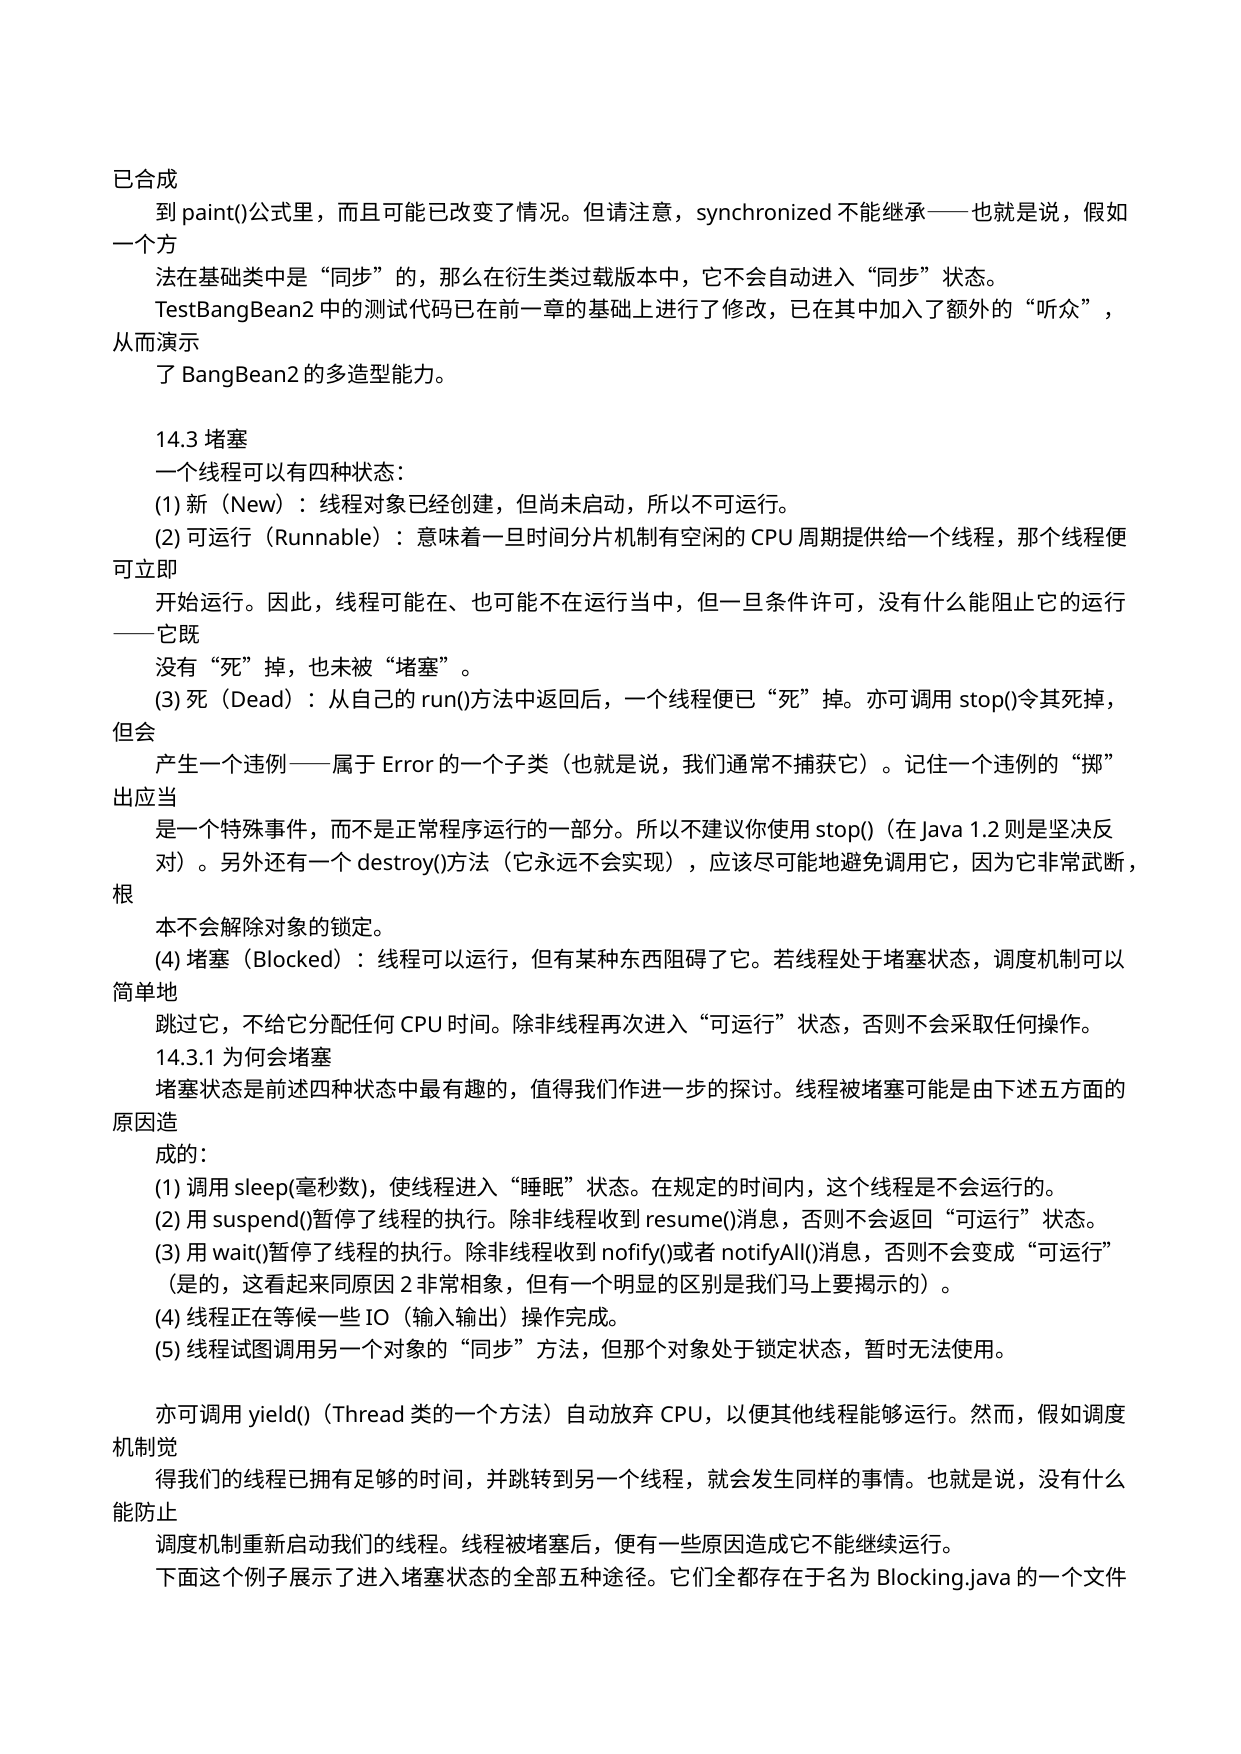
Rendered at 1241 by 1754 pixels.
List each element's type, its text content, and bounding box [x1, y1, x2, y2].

text TestBangBean2中的测试代码已在前一章的基础上进行了修改，已在其中加入了额外的“听众”，从而演示 [112, 292, 1128, 357]
text 本不会解除对象的锁定。 [112, 909, 1128, 942]
text 没有“死”掉，也未被“堵塞”。 [112, 649, 1128, 682]
text (1) 新（New）：线程对象已经创建，但尚未启动，所以不可运行。 [112, 487, 1128, 519]
text 是一个特殊事件，而不是正常程序运行的一部分。所以不建议你使用stop()（在Java 1.2则是坚决反 [112, 812, 1128, 844]
text (4) 堵塞（Blocked）：线程可以运行，但有某种东西阻碍了它。若线程处于堵塞状态，调度机制可以简单地 [112, 942, 1128, 1007]
text 格的参数，仅仅是一条“线索”。比如在目前的情况下，通过同步方法（好cSize）改变的一个字段已合成 [112, 162, 1128, 194]
text (4) 线程正在等候一些IO（输入输出）操作完成。 [112, 1299, 1128, 1332]
text 到paint()公式里，而且可能已改变了情况。但请注意，synchronized不能继承——也就是说，假如一个方 [112, 194, 1128, 259]
text (5) 线程试图调用另一个对象的“同步”方法，但那个对象处于锁定状态，暂时无法使用。 [112, 1332, 1128, 1364]
text 亦可调用yield()（Thread类的一个方法）自动放弃CPU，以便其他线程能够运行。然而，假如调度机制觉 [112, 1397, 1128, 1462]
text 对）。另外还有一个destroy()方法（它永远不会实现），应该尽可能地避免调用它，因为它非常武断，根 [112, 844, 1128, 909]
text 一个线程可以有四种状态： [112, 454, 1128, 487]
text (2) 用suspend()暂停了线程的执行。除非线程收到resume()消息，否则不会返回“可运行”状态。 [112, 1202, 1128, 1234]
text 产生一个违例——属于Error的一个子类（也就是说，我们通常不捕获它）。记住一个违例的“掷”出应当 [112, 747, 1128, 812]
text (3) 用wait()暂停了线程的执行。除非线程收到nofify()或者notifyAll()消息，否则不会变成“可运行” [112, 1234, 1128, 1267]
text （是的，这看起来同原因2非常相象，但有一个明显的区别是我们马上要揭示的）。 [112, 1267, 1128, 1299]
text 得我们的线程已拥有足够的时间，并跳转到另一个线程，就会发生同样的事情。也就是说，没有什么能防止 [112, 1462, 1128, 1527]
text (3) 死（Dead）：从自己的run()方法中返回后，一个线程便已“死”掉。亦可调用stop()令其死掉，但会 [112, 682, 1128, 747]
text 成的： [112, 1137, 1128, 1169]
text 14.3 堵塞 [112, 422, 1128, 454]
text (2) 可运行（Runnable）：意味着一旦时间分片机制有空闲的CPU周期提供给一个线程，那个线程便可立即 [112, 519, 1128, 584]
text 开始运行。因此，线程可能在、也可能不在运行当中，但一旦条件许可，没有什么能阻止它的运行——它既 [112, 584, 1128, 649]
text (1) 调用sleep(毫秒数)，使线程进入“睡眠”状态。在规定的时间内，这个线程是不会运行的。 [112, 1169, 1128, 1202]
text 14.3.1 为何会堵塞 [112, 1039, 1128, 1072]
text 法在基础类中是“同步”的，那么在衍生类过载版本中，它不会自动进入“同步”状态。 [112, 259, 1128, 292]
text 下面这个例子展示了进入堵塞状态的全部五种途径。它们全都存在于名为Blocking.java的一个文件中，但 [112, 1559, 1128, 1592]
text 调度机制重新启动我们的线程。线程被堵塞后，便有一些原因造成它不能继续运行。 [112, 1527, 1128, 1559]
text 堵塞状态是前述四种状态中最有趣的，值得我们作进一步的探讨。线程被堵塞可能是由下述五方面的原因造 [112, 1072, 1128, 1137]
text 跳过它，不给它分配任何CPU时间。除非线程再次进入“可运行”状态，否则不会采取任何操作。 [112, 1007, 1128, 1039]
text 了BangBean2的多造型能力。 [112, 357, 1128, 389]
